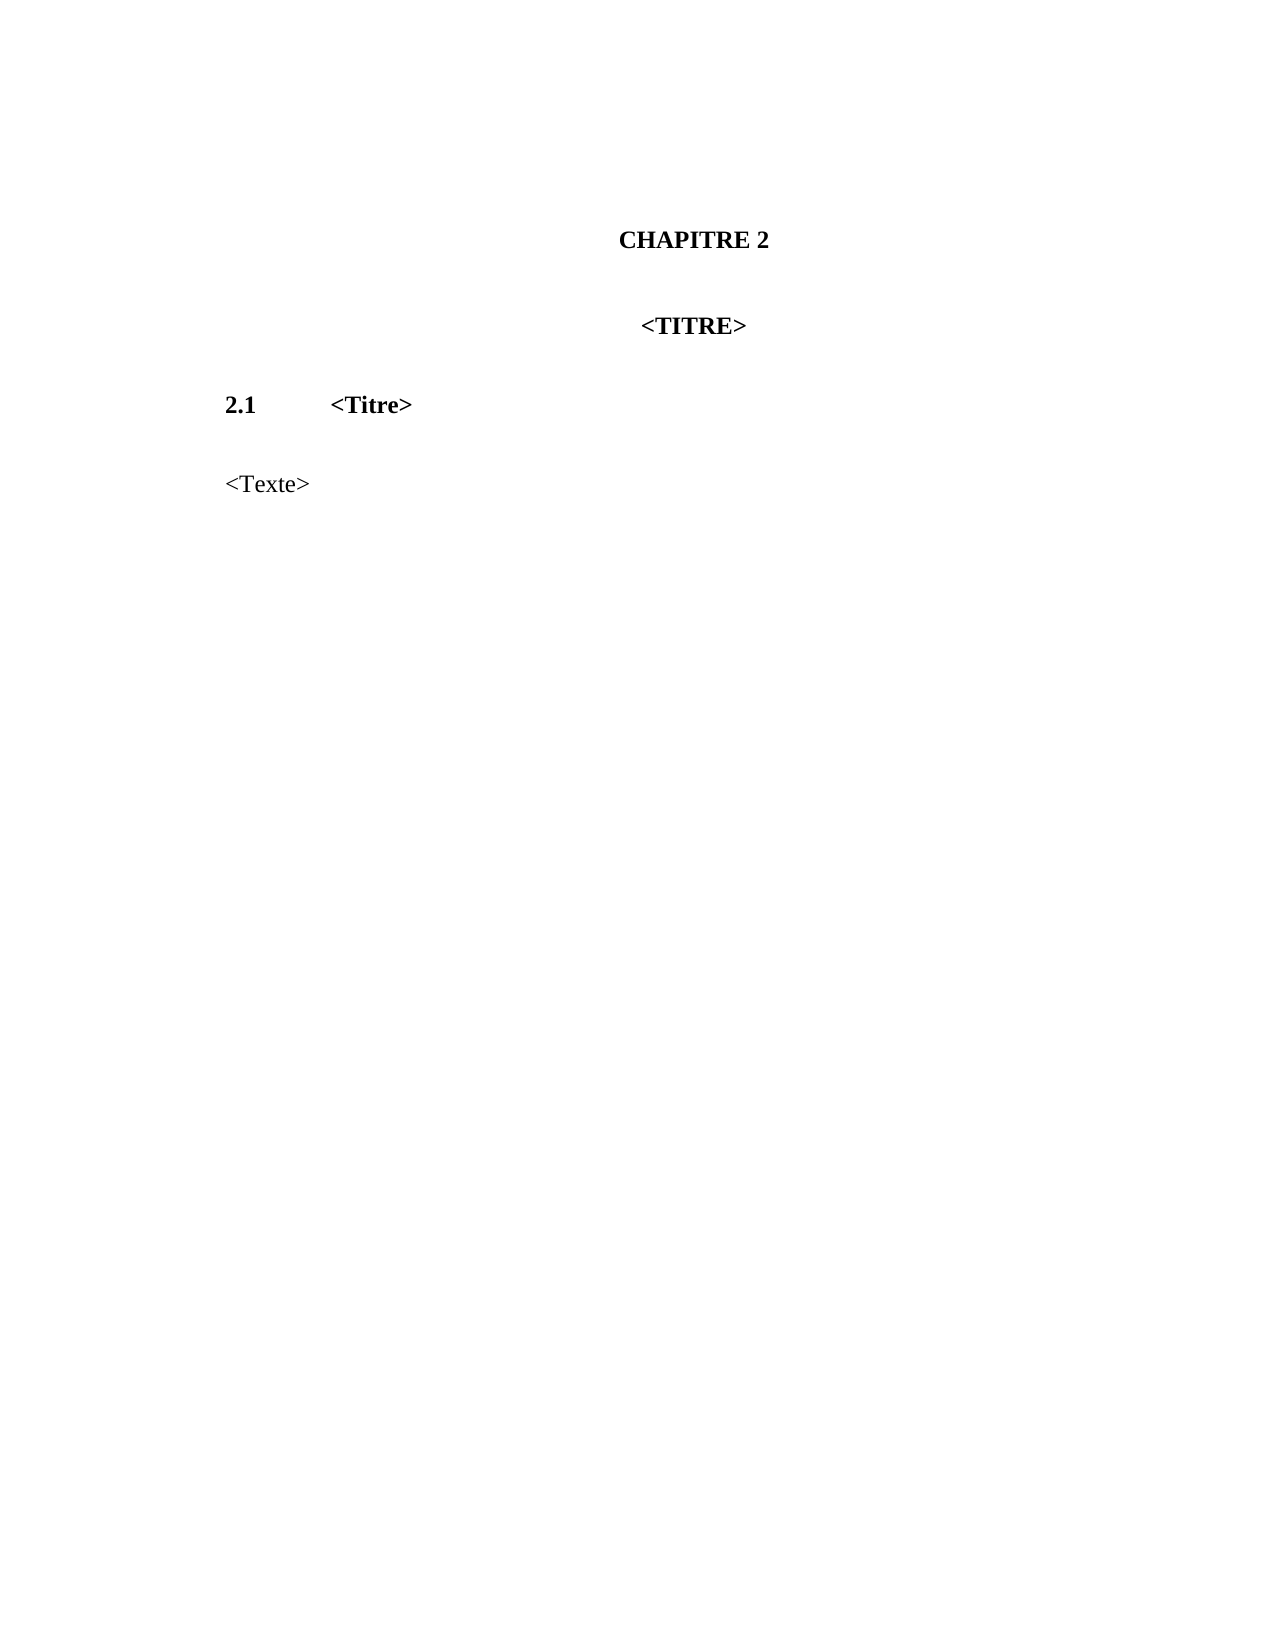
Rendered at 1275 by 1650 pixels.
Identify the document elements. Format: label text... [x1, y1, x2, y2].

text <Texte> [225, 469, 1162, 497]
subtitle <titre> [225, 225, 1162, 340]
subtitle <Titre> [225, 390, 1162, 419]
